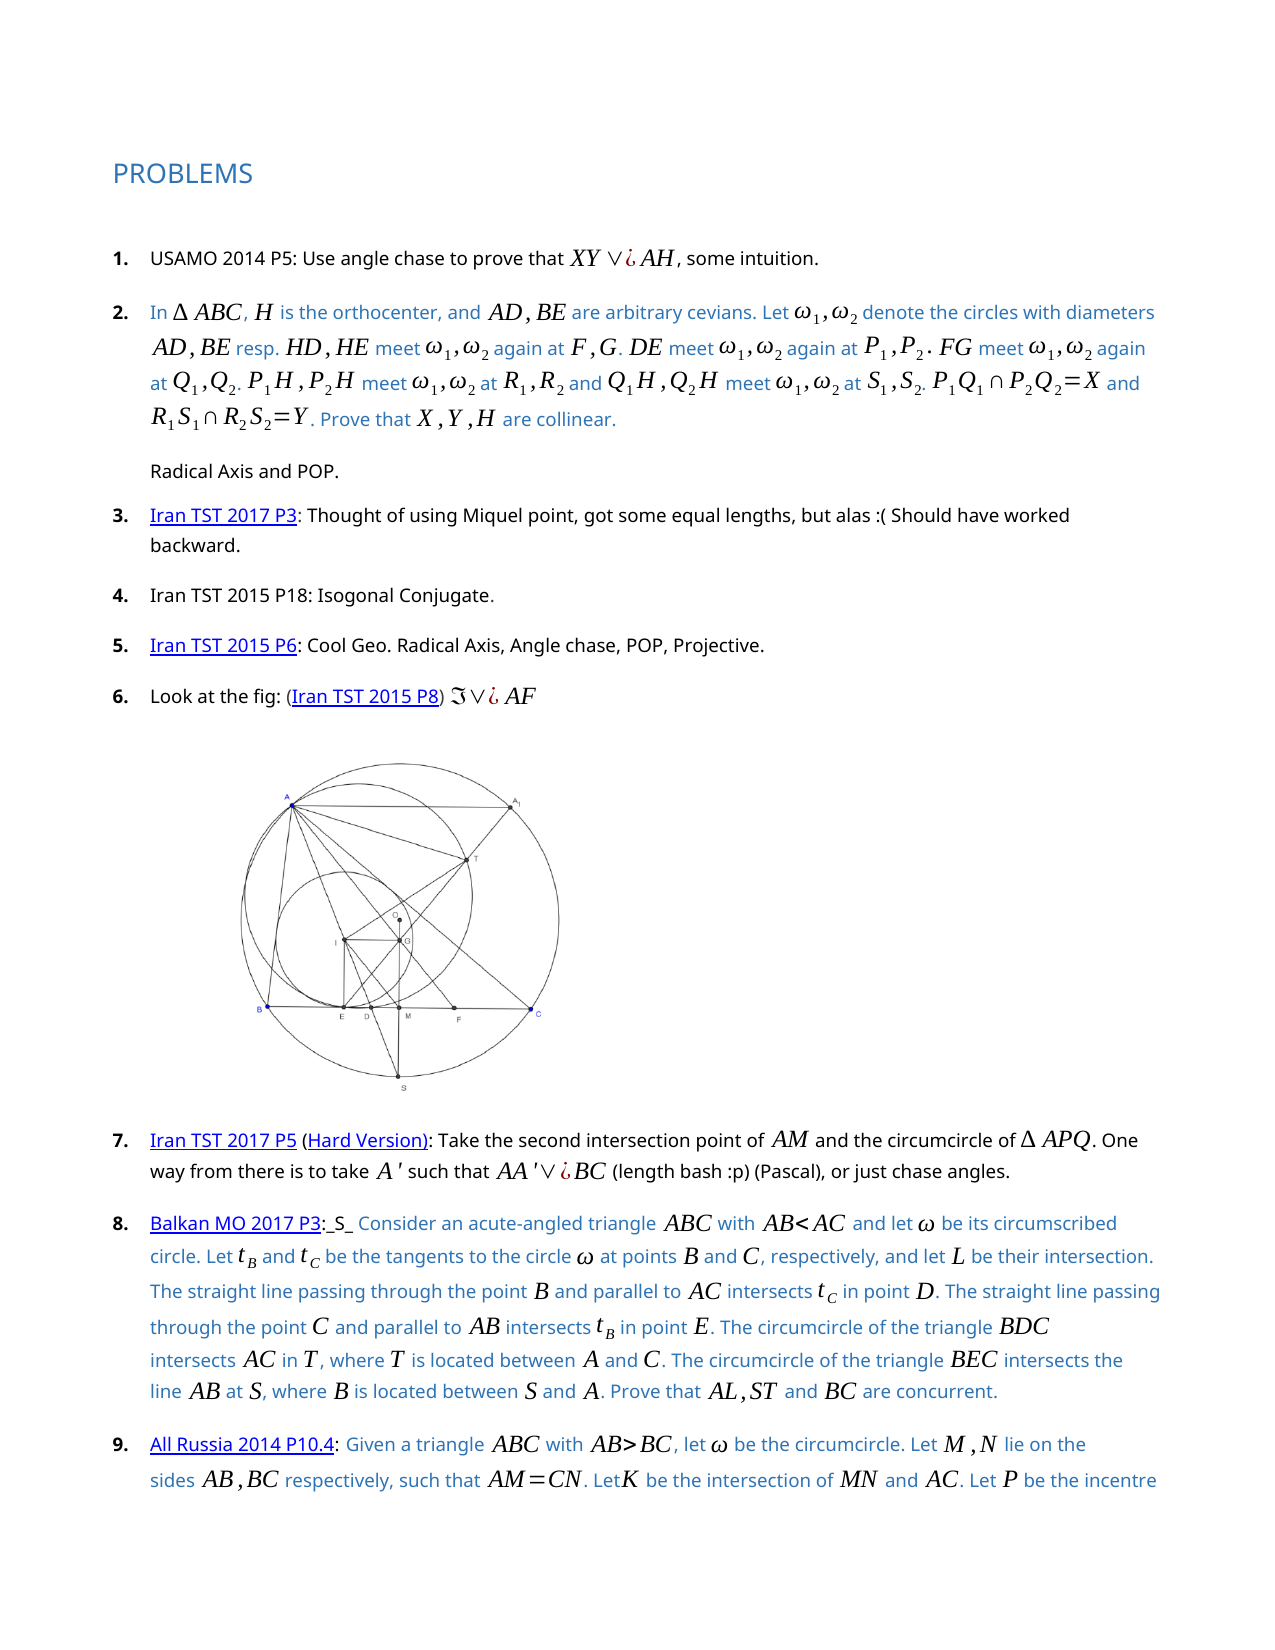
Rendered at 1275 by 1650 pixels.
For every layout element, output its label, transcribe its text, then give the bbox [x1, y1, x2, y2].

list USAMO 2014 P5: Use angle chase to prove that , some intuition. [112, 244, 1162, 272]
list Look at the fig: (Iran TST 2015 P8) [112, 682, 1162, 710]
list Iran TST 2015 P6: Cool Geo. Radical Axis, Angle chase, POP, Projective. [112, 632, 1162, 658]
list Iran TST 2017 P5 (Hard Version): Take the second intersection point of and the circumcircle of . One way from there is to take such that (length bash :p) (Pascal), or just chase angles. [112, 1126, 1162, 1185]
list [112, 1430, 1162, 1494]
list Balkan MO 2017 P3:_S_ Consider an acute-angled triangle with and let be its circumscribed circle. Let and be the tangents to the circle at points and , respectively, and let be their intersection. The straight line passing through the point and parallel to intersects in point . The straight line passing through the point and parallel to intersects in point . The circumcircle of the triangle intersects in , where is located between and . The circumcircle of the triangle intersects the line at , where is located between and . Prove that and are concurrent. [112, 1209, 1162, 1405]
subtitle PROBLEMS [112, 154, 1162, 191]
list Iran TST 2015 P18: Isogonal Conjugate. [112, 582, 1162, 608]
list Radical Axis and POP. [150, 459, 1162, 484]
picture [187, 734, 655, 1107]
list Iran TST 2017 P3: Thought of using Miquel point, got some equal lengths, but alas :( Should have worked backward. [112, 503, 1162, 558]
list In , is the orthocenter, and are arbitrary cevians. Let denote the circles with diameters resp. meet again at . meet again at meet again at . meet at and meet at . and . Prove that are collinear. [112, 297, 1162, 434]
